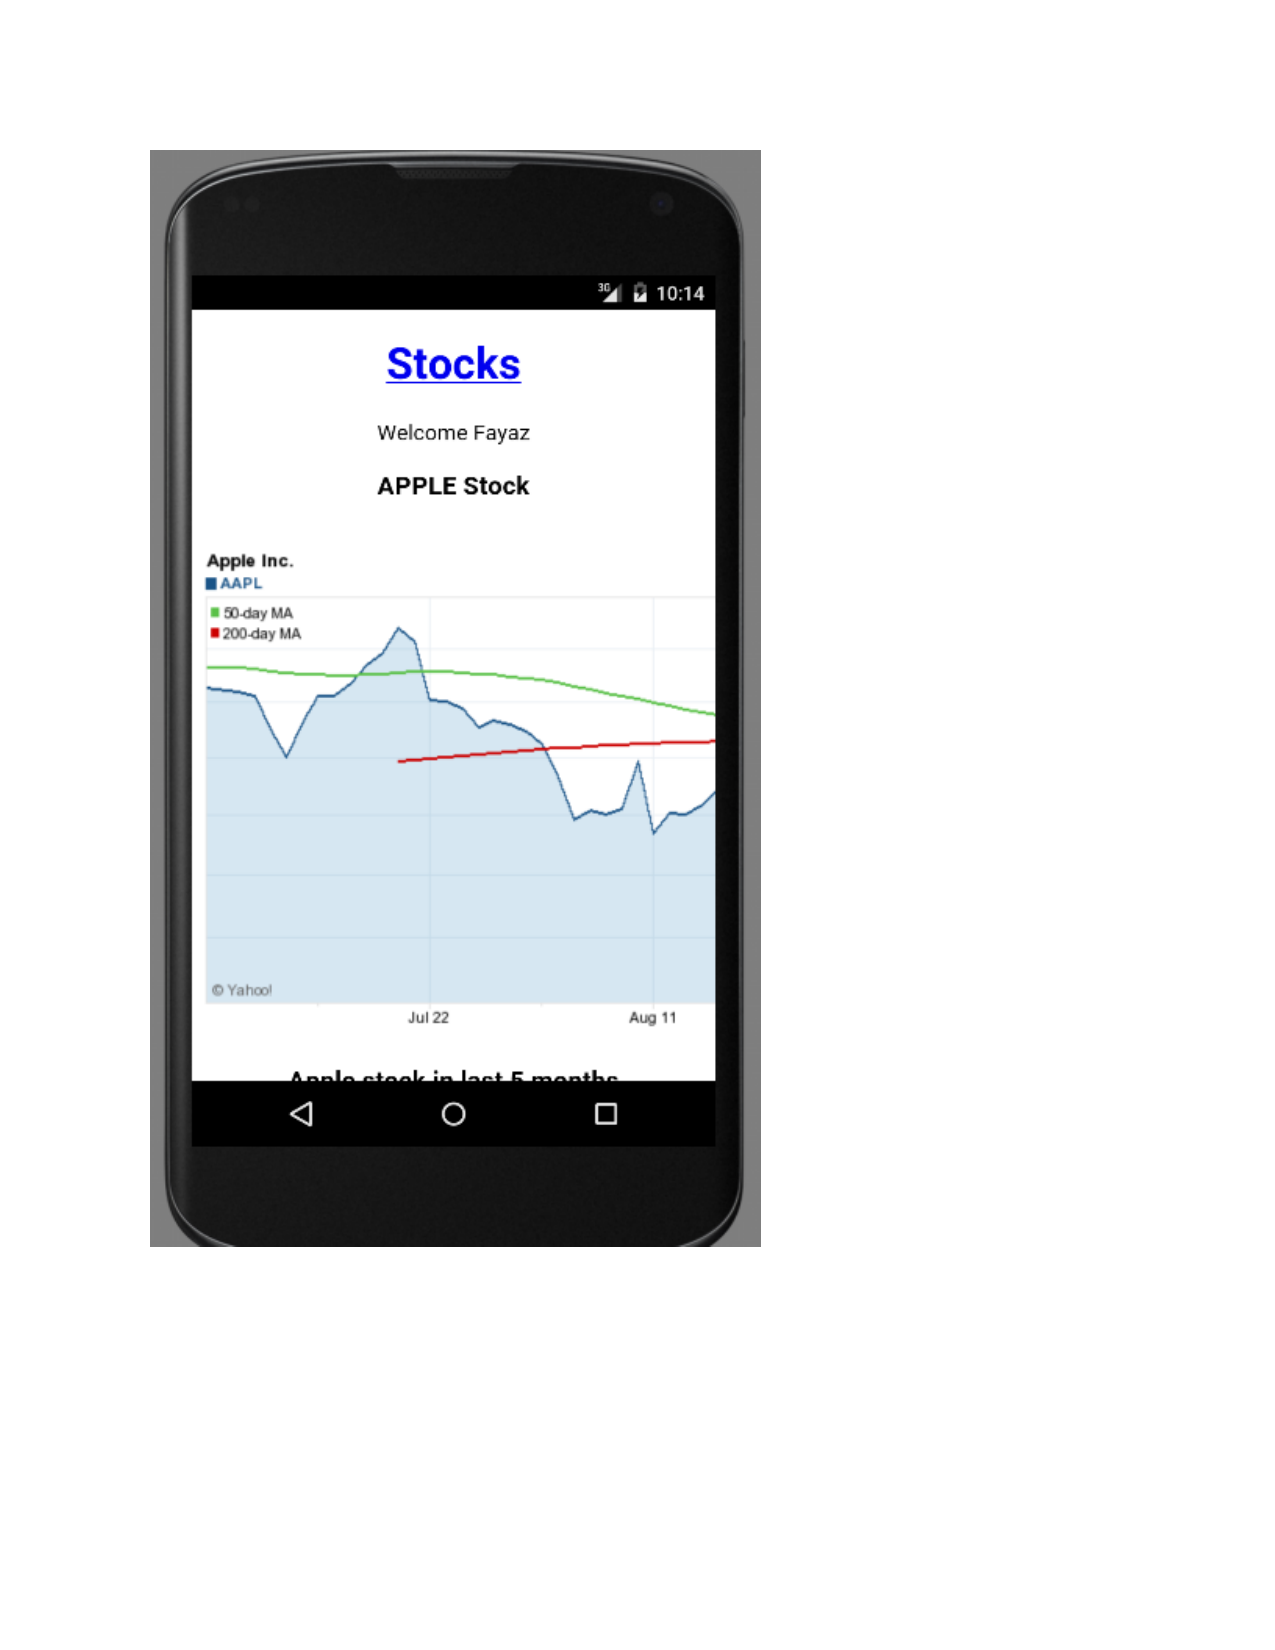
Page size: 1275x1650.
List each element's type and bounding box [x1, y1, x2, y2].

picture [150, 150, 761, 1247]
